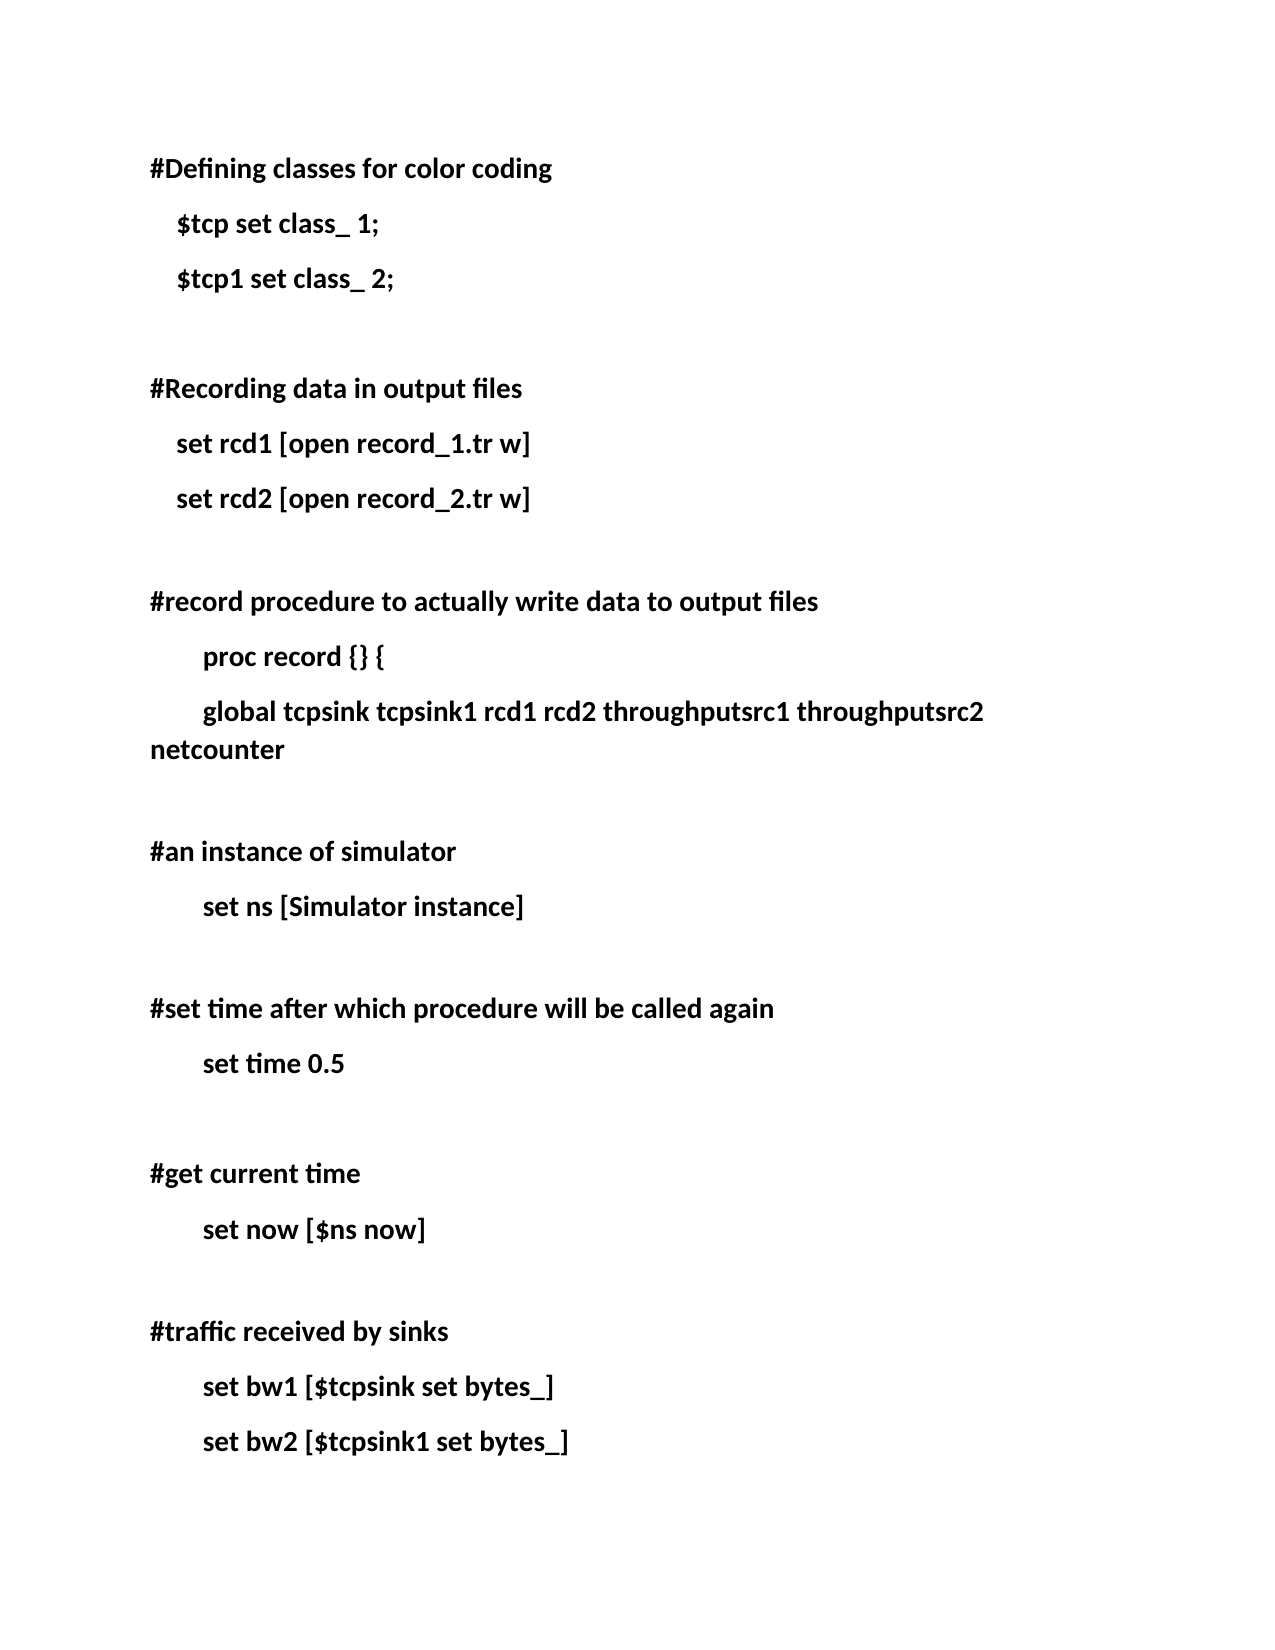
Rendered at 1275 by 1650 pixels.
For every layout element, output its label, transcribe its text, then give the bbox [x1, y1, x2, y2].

text set time 0.5 [150, 1045, 1125, 1081]
text #Defining classes for color coding [150, 150, 1125, 186]
text #an instance of simulator [150, 833, 1125, 869]
text set bw1 [$tcpsink set bytes_] [150, 1368, 1125, 1403]
text #set time after which procedure will be called again [150, 990, 1125, 1026]
text global tcpsink tcpsink1 rcd1 rcd2 throughputsrc1 throughputsrc2 netcounter [150, 693, 1125, 767]
text set rcd2 [open record_2.tr w] [150, 481, 1125, 516]
text set now [$ns now] [150, 1211, 1125, 1246]
text set ns [Simulator instance] [150, 888, 1125, 924]
text #traffic received by sinks [150, 1313, 1125, 1348]
text #get current time [150, 1156, 1125, 1191]
text $tcp1 set class_ 2; [150, 260, 1125, 296]
text set rcd1 [open record_1.tr w] [150, 426, 1125, 461]
text #Recording data in output files [150, 370, 1125, 406]
text proc record {} { [150, 638, 1125, 673]
text $tcp set class_ 1; [150, 205, 1125, 241]
text set bw2 [$tcpsink1 set bytes_] [150, 1423, 1125, 1458]
text #record procedure to actually write data to output files [150, 583, 1125, 618]
